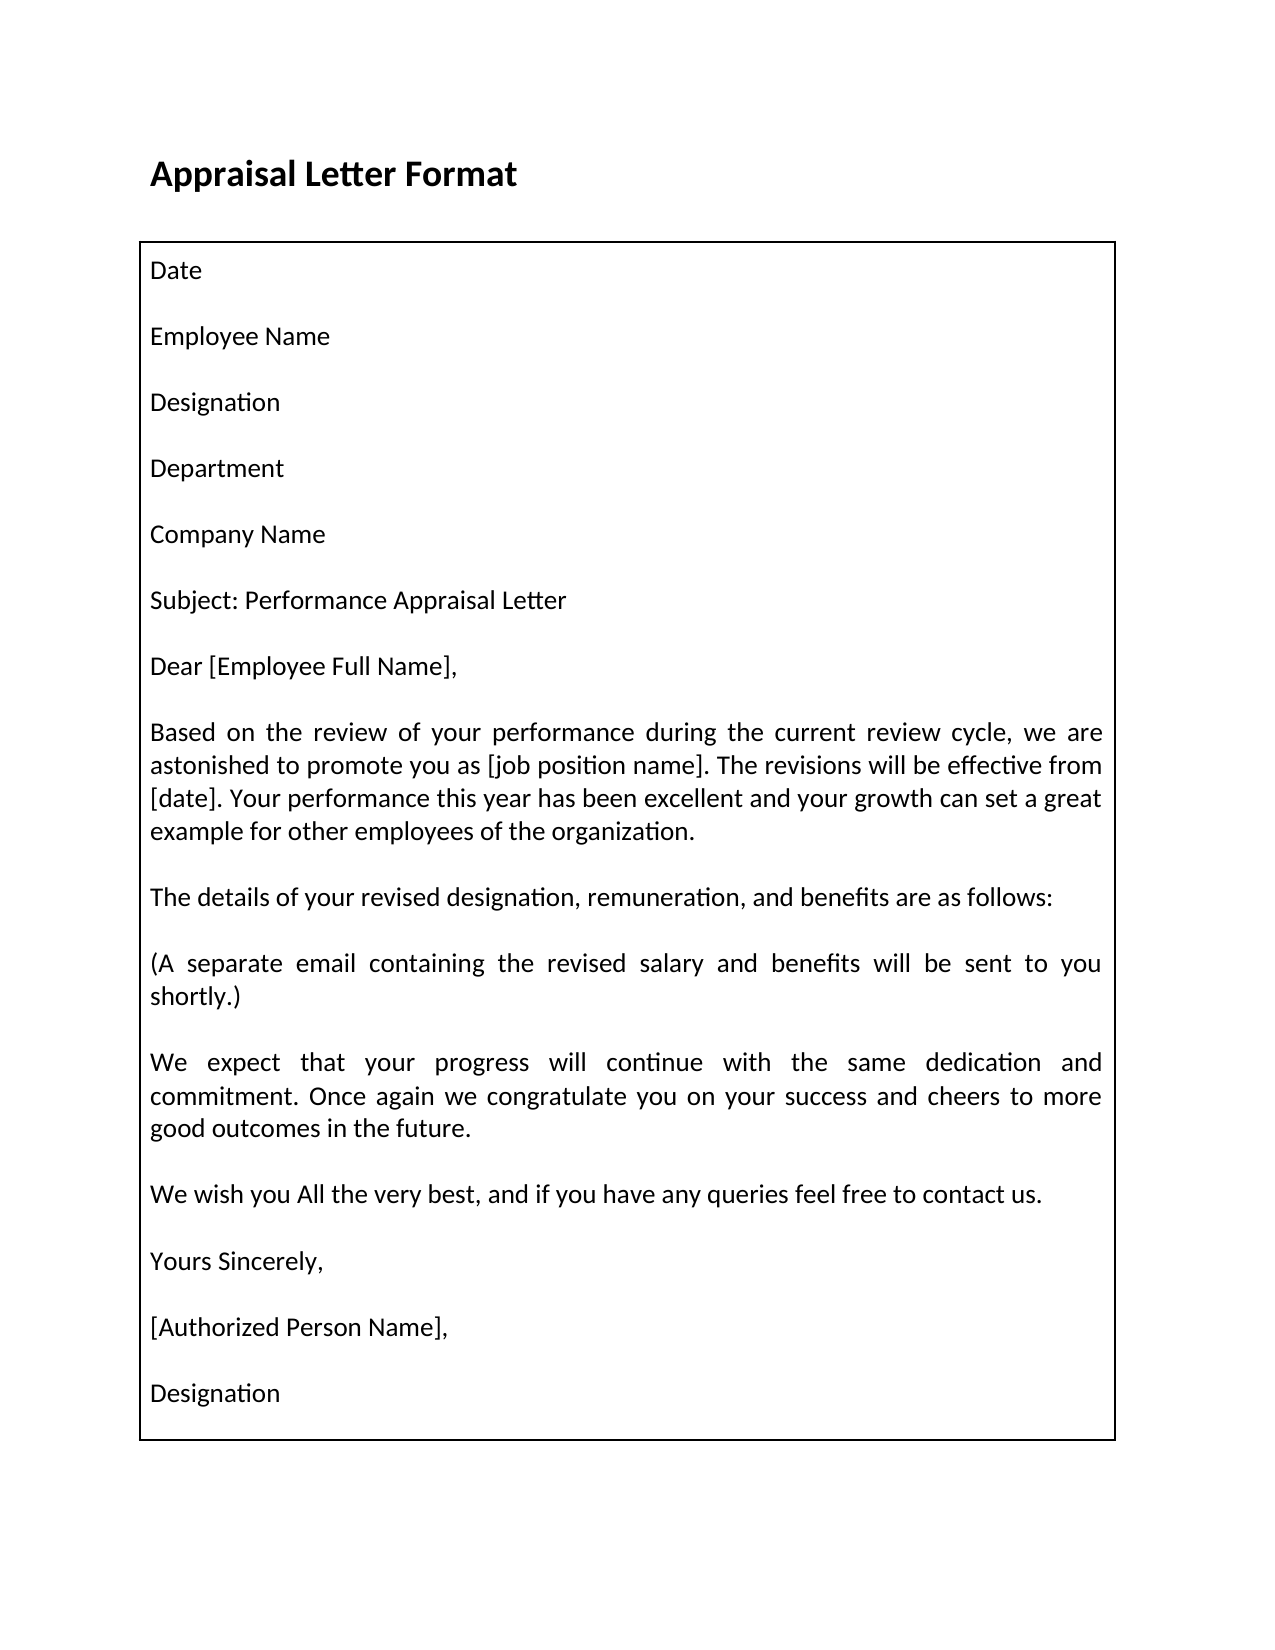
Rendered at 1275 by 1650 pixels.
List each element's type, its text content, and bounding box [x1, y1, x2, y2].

text Appraisal Letter Format [150, 150, 1125, 196]
table_header Date Employee Name Designation Department Company Name Subject: Performance Appraisal Letter Dear [Employee Full Name], Based on the review of your performance during the current review cycle, we are astonished to promote you as [job position name]. The revisions will be effective from [date]. Your performance this year has been excellent and your growth can set a great example for other employees of the organization. The details of your revised designation, remuneration, and benefits are as follows: (A separate email containing the revised salary and benefits will be sent to you shortly.) We expect that your progress will continue with the same dedication and commitment. Once again we congratulate you on your success and cheers to more good outcomes in the future. We wish you All the very best, and if you have any queries feel free to contact us. Yours Sincerely, [Authorized Person Name], Designation [141, 243, 1114, 1439]
